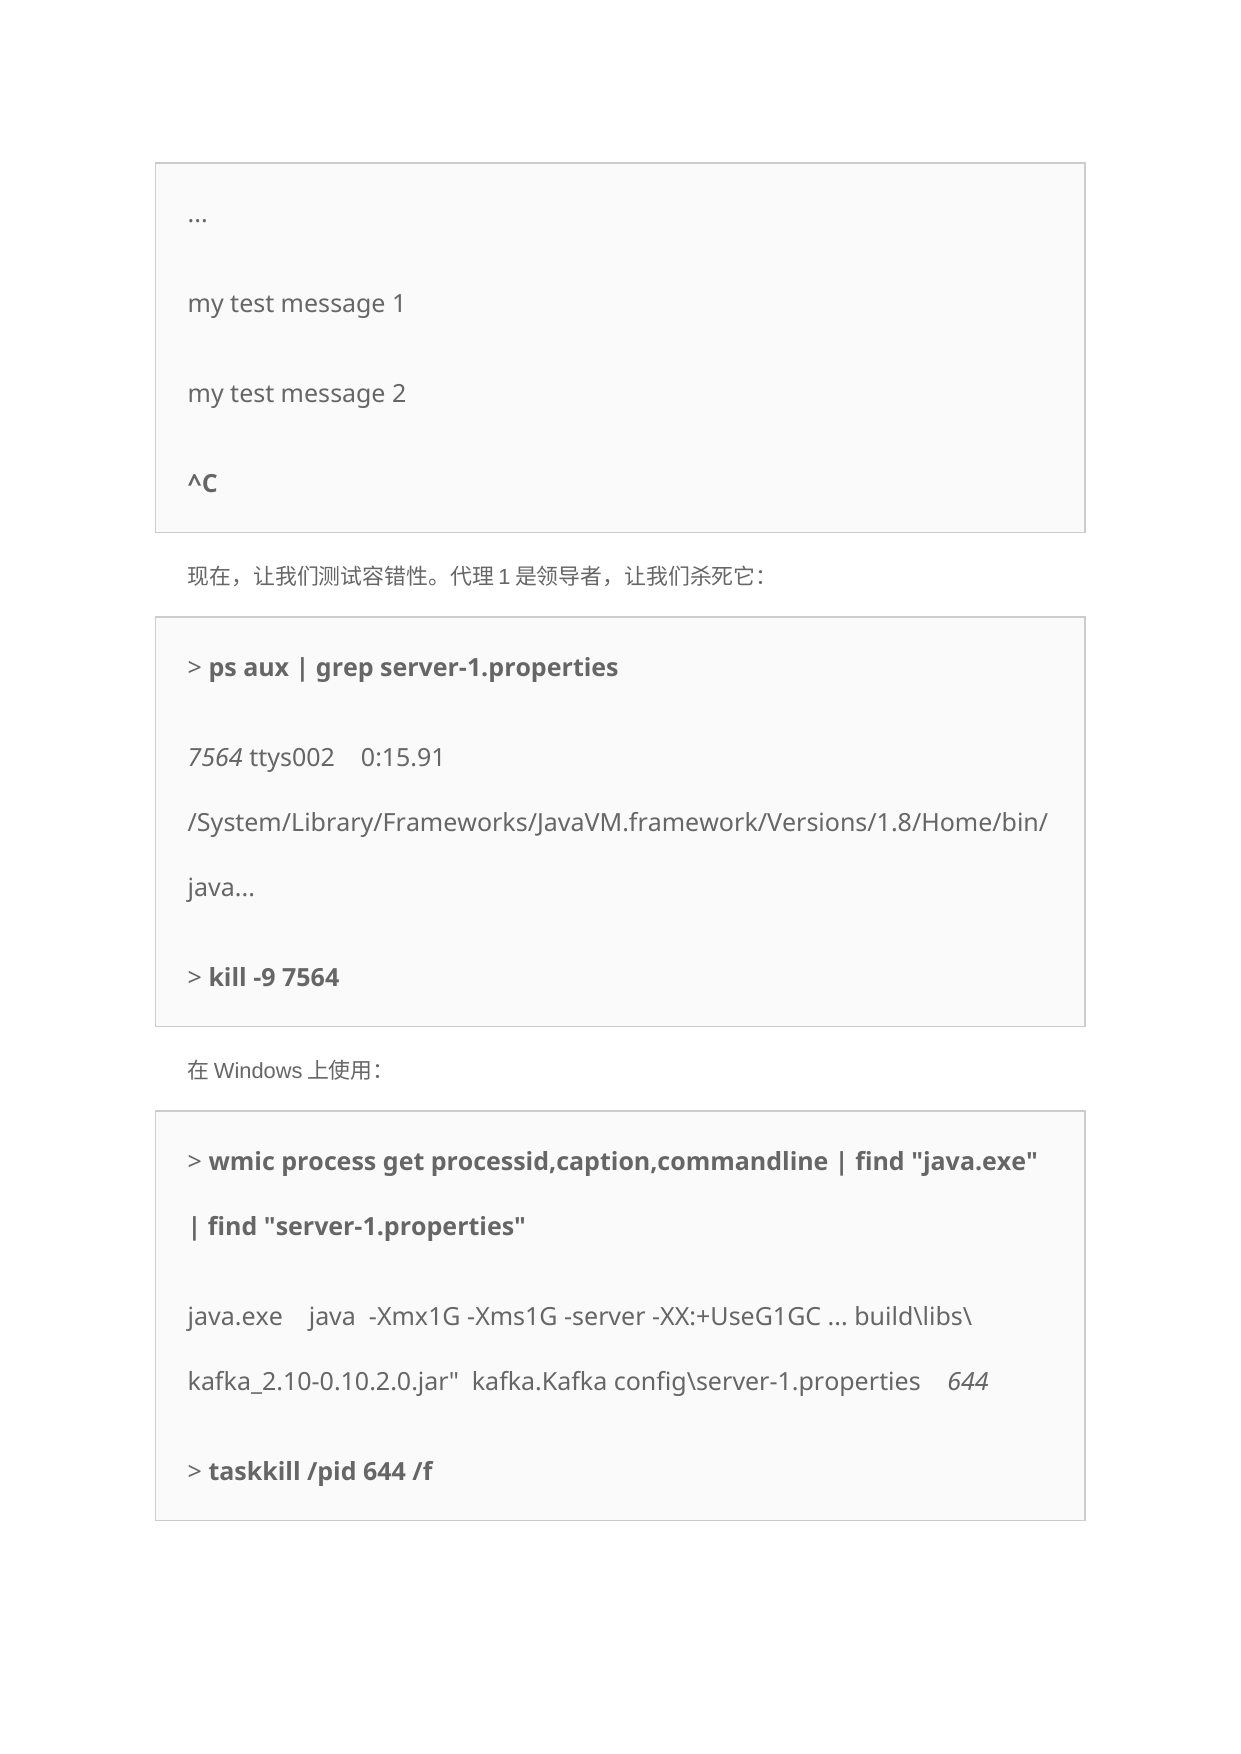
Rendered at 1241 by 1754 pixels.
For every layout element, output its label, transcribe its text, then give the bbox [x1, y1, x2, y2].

text > ps aux | grep server-1.properties [156, 618, 1084, 699]
text > kill -9 7564 [156, 926, 1084, 1026]
text my test message 2 [156, 342, 1084, 425]
text ... [156, 164, 1084, 245]
text 在Windows上使用： [187, 1052, 1053, 1085]
text > taskkill /pid 644 /f [156, 1420, 1084, 1520]
text > wmic process get processid,caption,commandline | find "java.exe" | find "server-1.properties" [156, 1112, 1084, 1258]
text ^C [156, 432, 1084, 532]
text 7564 ttys002 0:15.91 /System/Library/Frameworks/JavaVM.framework/Versions/1.8/Home/bin/java... [156, 706, 1084, 919]
text 现在，让我们测试容错性。代理1是领导者，让我们杀死它： [187, 558, 1053, 591]
text my test message 1 [156, 252, 1084, 335]
text java.exe java -Xmx1G -Xms1G -server -XX:+UseG1GC ... build\libs\kafka_2.10-0.10.2.0.jar" kafka.Kafka config\server-1.properties 644 [156, 1265, 1084, 1413]
